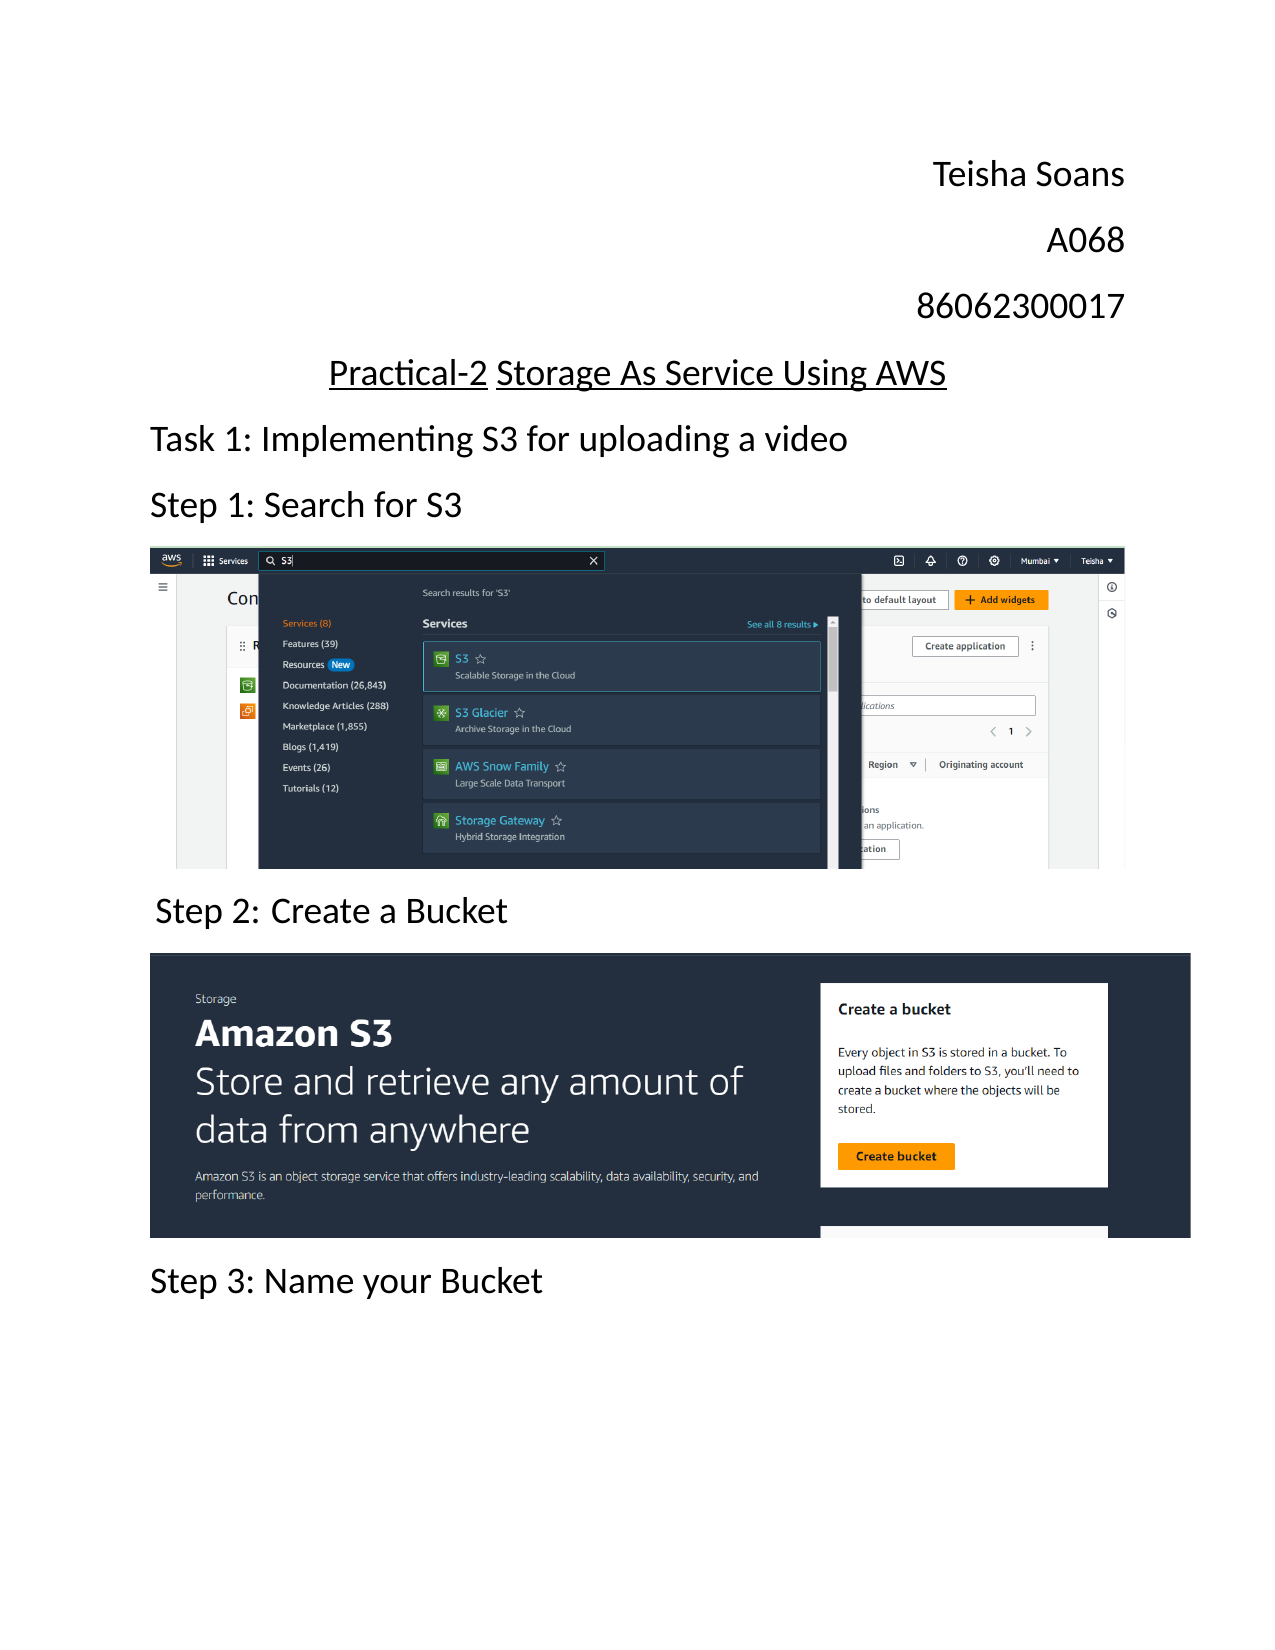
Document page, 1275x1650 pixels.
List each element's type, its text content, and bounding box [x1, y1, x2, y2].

text 86062300017 [150, 282, 1125, 328]
text Step 1: Search for S3 [150, 481, 1125, 527]
picture [150, 546, 1125, 869]
text Practical-2 Storage As Service Using AWS [150, 348, 1125, 394]
text Step 2: Create a Bucket [150, 887, 1125, 933]
text Teisha Soans [150, 150, 1125, 196]
picture [150, 953, 1191, 1238]
text Step 3: Name your Bucket [150, 1257, 1125, 1303]
text A068 [150, 216, 1125, 262]
text Task 1: Implementing S3 for uploading a video [150, 414, 1125, 460]
